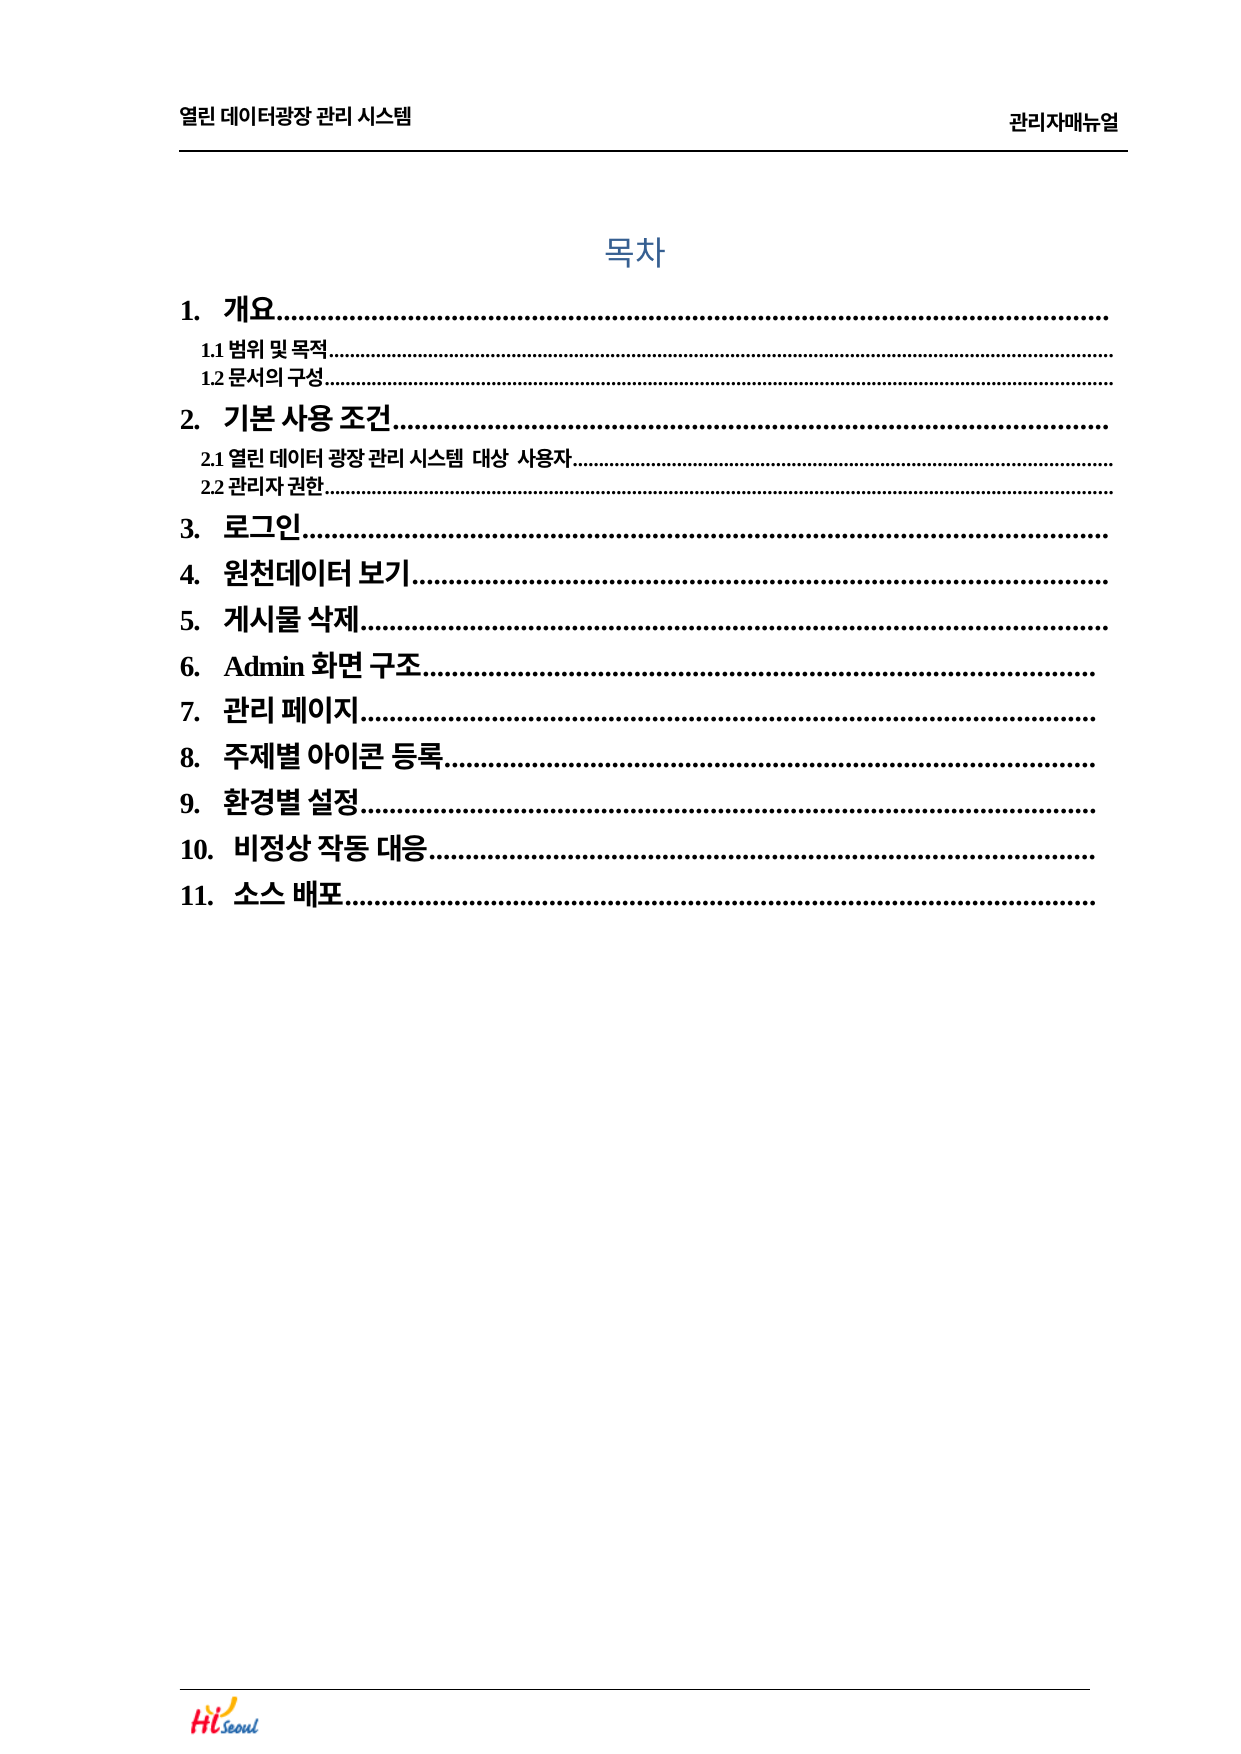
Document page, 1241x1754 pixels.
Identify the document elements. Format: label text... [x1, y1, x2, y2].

text 1. 개요 3 [179, 289, 1090, 328]
text 2. 기본 사용 조건 4 [179, 398, 1090, 438]
text 1.2 문서의 구성 3 [200, 363, 1090, 392]
text 10. 비정상 작동 대응 18 [179, 828, 1090, 868]
picture [179, 1693, 267, 1741]
text 8. 주제별 아이콘 등록 16 [179, 737, 1090, 776]
text 4. 원천데이터 보기 6 [179, 553, 1090, 593]
text 5. 게시물 삭제 9 [179, 599, 1090, 638]
text 9. 환경별 설정 17 [179, 783, 1090, 822]
text 1.1 범위 및 목적 3 [200, 335, 1090, 363]
text 2.1 열린 데이터 광장 관리 시스템 대상 사용자 4 [200, 444, 1090, 472]
text 2.2 관리자 권한 4 [200, 472, 1090, 501]
text 11. 소스 배포 19 [179, 874, 1090, 914]
text 7. 관리 페이지 14 [179, 691, 1090, 730]
subtitle 목차 [179, 227, 1090, 275]
text 6. Admin 화면 구조 12 [179, 645, 1090, 684]
text 3. 로그인 5 [179, 507, 1090, 547]
